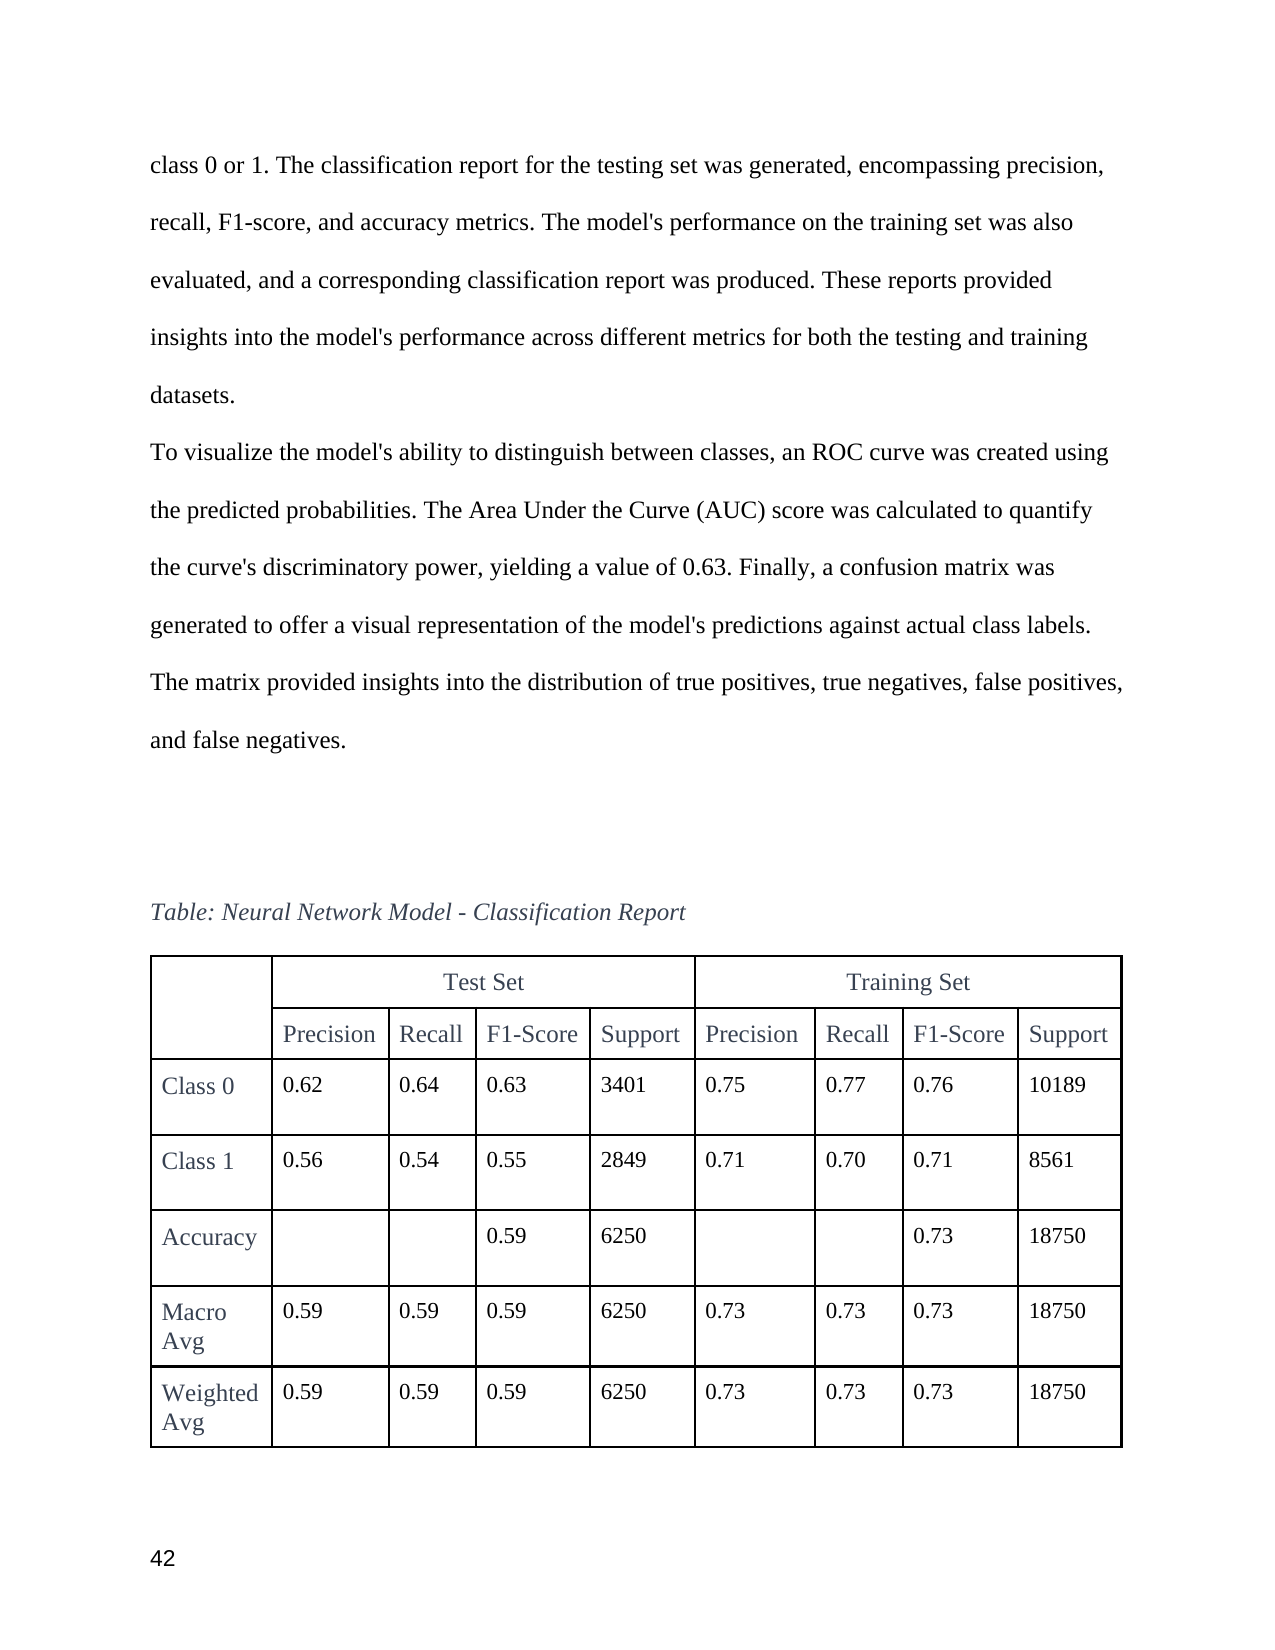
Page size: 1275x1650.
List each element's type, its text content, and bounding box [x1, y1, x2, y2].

table_cell Support [1019, 1009, 1120, 1058]
table_cell 10189 [1019, 1060, 1120, 1134]
table_cell [390, 1211, 475, 1285]
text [150, 150, 1125, 409]
text Table: Neural Network Model - Classification Report [150, 897, 1125, 926]
table_cell 18750 [1019, 1287, 1120, 1365]
table_header Training Set [696, 957, 1120, 1007]
table_header [152, 957, 271, 1058]
table_cell Class 0 [152, 1060, 271, 1134]
table_cell F1-Score [477, 1009, 589, 1058]
table_cell 0.59 [477, 1211, 589, 1285]
table_cell 0.62 [273, 1060, 388, 1134]
table_cell Recall [390, 1009, 475, 1058]
table_cell 0.59 [477, 1368, 589, 1446]
table_cell 0.63 [477, 1060, 589, 1134]
table_cell Support [591, 1009, 694, 1058]
table_cell Macro Avg [152, 1287, 271, 1365]
table_cell 0.70 [816, 1136, 902, 1209]
table_cell Weighted Avg [152, 1368, 271, 1446]
table_cell 0.71 [696, 1136, 814, 1209]
table_cell 0.73 [816, 1368, 902, 1446]
table_cell 0.59 [273, 1368, 388, 1446]
table_cell Class 1 [152, 1136, 271, 1209]
table_cell 0.54 [390, 1136, 475, 1209]
table_cell 0.56 [273, 1136, 388, 1209]
table_cell 6250 [591, 1368, 694, 1446]
table_cell 0.59 [390, 1287, 475, 1365]
table_cell Recall [816, 1009, 902, 1058]
table_cell 6250 [591, 1287, 694, 1365]
table_cell 0.76 [904, 1060, 1017, 1134]
table_cell 0.73 [904, 1368, 1017, 1446]
table_cell 0.55 [477, 1136, 589, 1209]
table_cell 0.59 [390, 1368, 475, 1446]
table_cell F1-Score [904, 1009, 1017, 1058]
table_cell 0.73 [696, 1287, 814, 1365]
table_cell 0.59 [477, 1287, 589, 1365]
table_cell 0.73 [696, 1368, 814, 1446]
text To visualize the model's ability to distinguish between classes, an ROC curve was created using the predicted probabilities. The Area Under the Curve (AUC) score was calculated to quantify the curve's discriminatory power, yielding a value of 0.63. Finally, a confusion matrix was generated to offer a visual representation of the model's predictions against actual class labels. The matrix provided insights into the distribution of true positives, true negatives, false positives, and false negatives. [150, 437, 1125, 754]
table_cell 0.77 [816, 1060, 902, 1134]
table_cell Precision [696, 1009, 814, 1058]
table_cell [273, 1211, 388, 1285]
table_cell 0.64 [390, 1060, 475, 1134]
table_cell 18750 [1019, 1211, 1120, 1285]
table_header Test Set [273, 957, 694, 1007]
table_cell [696, 1211, 814, 1285]
table_cell 0.71 [904, 1136, 1017, 1209]
table_cell Accuracy [152, 1211, 271, 1285]
table_cell 2849 [591, 1136, 694, 1209]
table_cell 6250 [591, 1211, 694, 1285]
table_cell 18750 [1019, 1368, 1120, 1446]
table_cell 0.59 [273, 1287, 388, 1365]
table_cell 0.75 [696, 1060, 814, 1134]
table_cell 0.73 [904, 1211, 1017, 1285]
table_cell [816, 1211, 902, 1285]
table_cell 3401 [591, 1060, 694, 1134]
table_cell Precision [273, 1009, 388, 1058]
table_cell 0.73 [816, 1287, 902, 1365]
table_cell 8561 [1019, 1136, 1120, 1209]
table_cell 0.73 [904, 1287, 1017, 1365]
